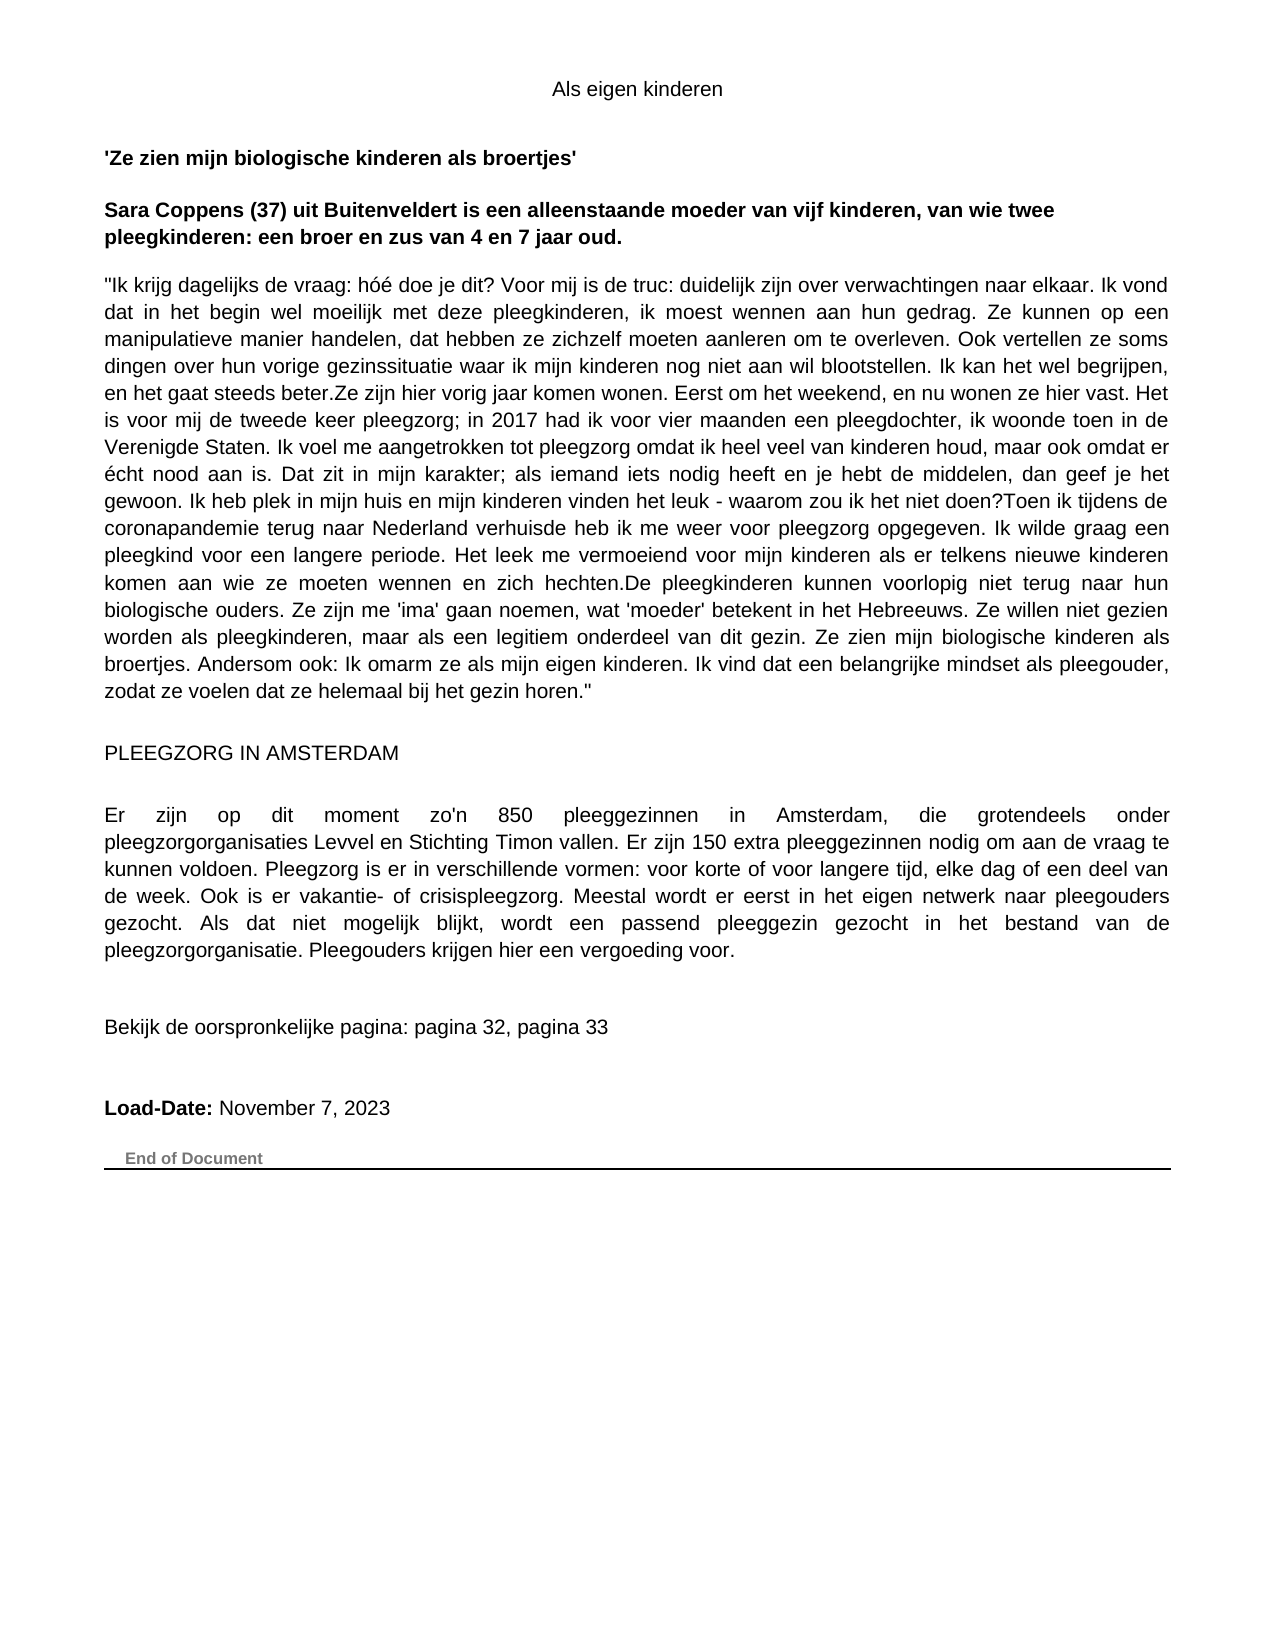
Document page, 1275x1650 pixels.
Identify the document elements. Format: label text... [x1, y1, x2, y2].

text End of Document [125, 1148, 1171, 1168]
text PLEEGZORG IN AMSTERDAM [104, 738, 1171, 765]
text Load-Date: November 7, 2023 [104, 1064, 1171, 1120]
text Sara Coppens (37) uit Buitenveldert is een alleenstaande moeder van vijf kinderen, van wie twee pleegkinderen: een broer en zus van 4 en 7 jaar oud. [104, 194, 1171, 248]
text Bekijk de oorspronkelijke pagina: pagina 32, pagina 33 [104, 1012, 1171, 1039]
text Er zijn op dit moment zo'n 850 pleeggezinnen in Amsterdam, die grotendeels onder pleegzorgorganisaties Levvel en Stichting Timon vallen. Er zijn 150 extra pleeggezinnen nodig om aan de vraag te kunnen voldoen. Pleegzorg is er in verschillende vormen: voor korte of voor langere tijd, elke dag of een deel van de week. Ook is er vakantie- of crisispleegzorg. Meestal wordt er eerst in het eigen netwerk naar pleegouders gezocht. Als dat niet mogelijk blijkt, wordt een passend pleeggezin gezocht in het bestand van de pleegzorgorganisatie. Pleegouders krijgen hier een vergoeding voor. [104, 800, 1171, 962]
text 'Ze zien mijn biologische kinderen als broertjes' [104, 142, 1171, 169]
text "Ik krijg dagelijks de vraag: hóé doe je dit? Voor mij is de truc: duidelijk zijn over verwachtingen naar elkaar. Ik vond dat in het begin wel moeilijk met deze pleegkinderen, ik moest wennen aan hun gedrag. Ze kunnen op een manipulatieve manier handelen, dat hebben ze zichzelf moeten aanleren om te overleven. Ook vertellen ze soms dingen over hun vorige gezinssituatie waar ik mijn kinderen nog niet aan wil blootstellen. Ik kan het wel begrijpen, en het gaat steeds beter.Ze zijn hier vorig jaar komen wonen. Eerst om het weekend, en nu wonen ze hier vast. Het is voor mij de tweede keer pleegzorg; in 2017 had ik voor vier maanden een pleegdochter, ik woonde toen in de Verenigde Staten. Ik voel me aangetrokken tot pleegzorg omdat ik heel veel van kinderen houd, maar ook omdat er écht nood aan is. Dat zit in mijn karakter; als iemand iets nodig heeft en je hebt de middelen, dan geef je het gewoon. Ik heb plek in mijn huis en mijn kinderen vinden het leuk - waarom zou ik het niet doen?Toen ik tijdens de coronapandemie terug naar Nederland verhuisde heb ik me weer voor pleegzorg opgegeven. Ik wilde graag een pleegkind voor een langere periode. Het leek me vermoeiend voor mijn kinderen als er telkens nieuwe kinderen komen aan wie ze moeten wennen en zich hechten.De pleegkinderen kunnen voorlopig niet terug naar hun biologische ouders. Ze zijn me 'ima' gaan noemen, wat 'moeder' betekent in het Hebreeuws. Ze willen niet gezien worden als pleegkinderen, maar als een legitiem onderdeel van dit gezin. Ze zien mijn biologische kinderen als broertjes. Andersom ook: Ik omarm ze als mijn eigen kinderen. Ik vind dat een belangrijke mindset als pleegouder, zodat ze voelen dat ze helemaal bij het gezin horen." [104, 269, 1171, 703]
